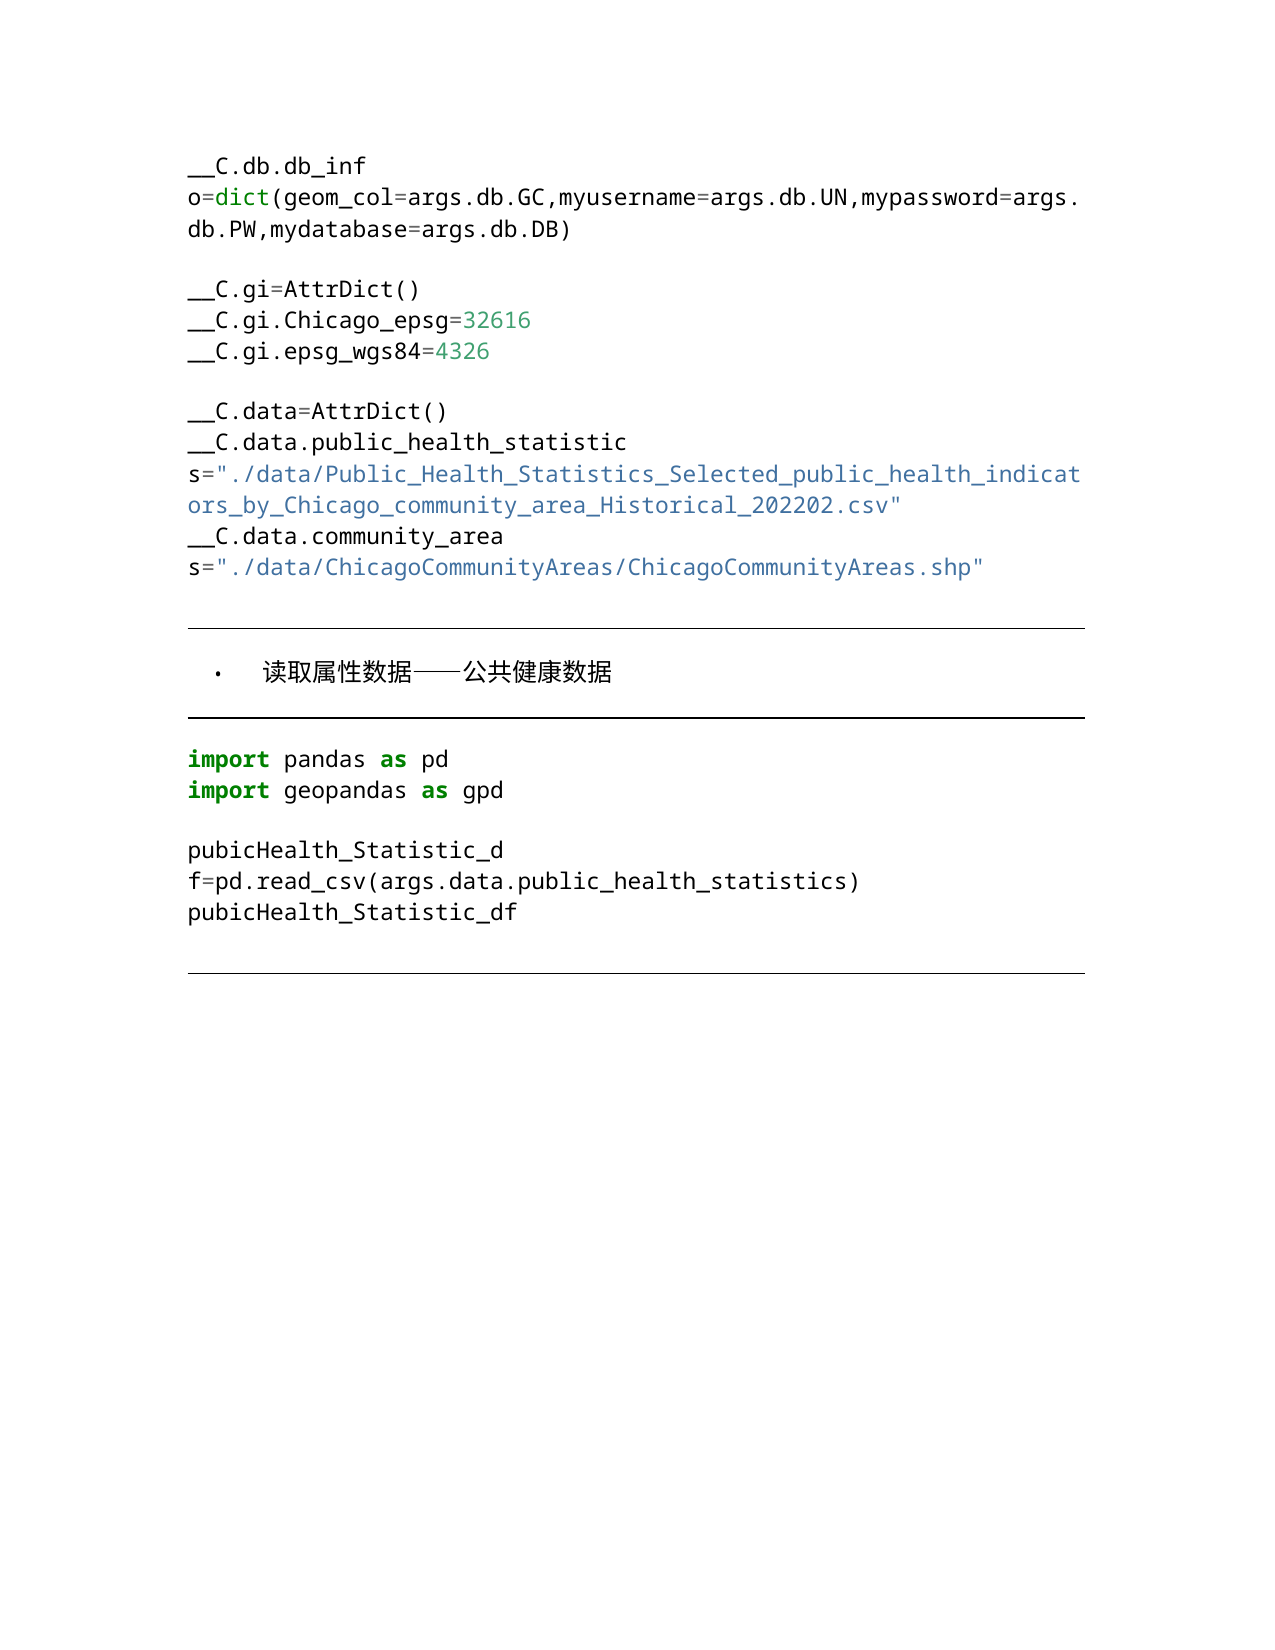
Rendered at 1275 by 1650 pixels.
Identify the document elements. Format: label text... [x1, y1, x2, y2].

text import pandas as pd import geopandas as gpd pubicHealth_Statistic_df=pd.read_csv(args.data.public_health_statistics) pubicHealth_Statistic_df [187, 742, 1087, 927]
list 读取属性数据——公共健康数据 [212, 653, 1087, 689]
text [187, 150, 1087, 582]
